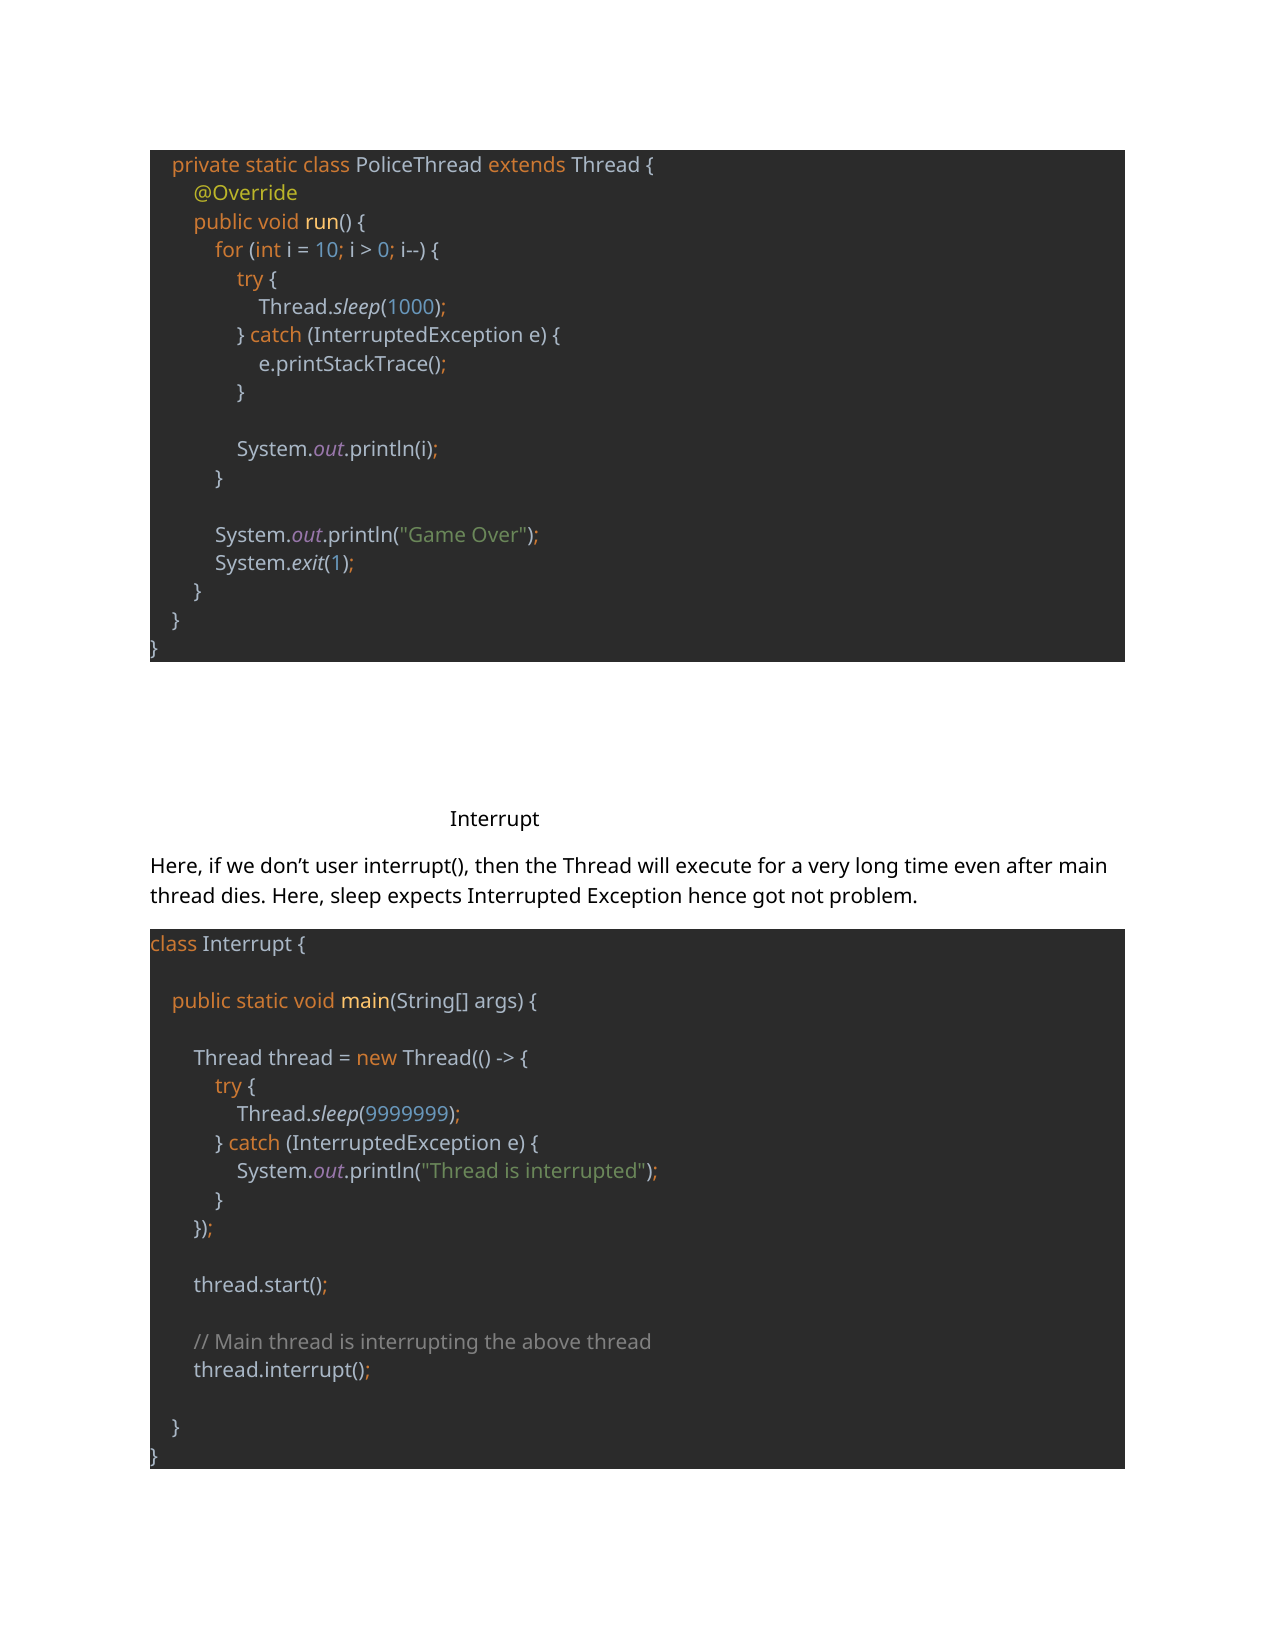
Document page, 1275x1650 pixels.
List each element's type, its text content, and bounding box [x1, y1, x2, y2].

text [150, 150, 1125, 662]
text Here, if we don’t user interrupt(), then the Thread will execute for a very long time even after main thread dies. Here, sleep expects Interrupted Exception hence got not problem. [150, 851, 1125, 910]
text class Interrupt { public static void main(String[] args) { Thread thread = new Thread(() -> { try { Thread.sleep(9999999); } catch (InterruptedException e) { System.out.println("Thread is interrupted"); } }); thread.start(); // Main thread is interrupting the above thread thread.interrupt(); } } [150, 929, 1125, 1469]
text Interrupt [150, 804, 1125, 832]
